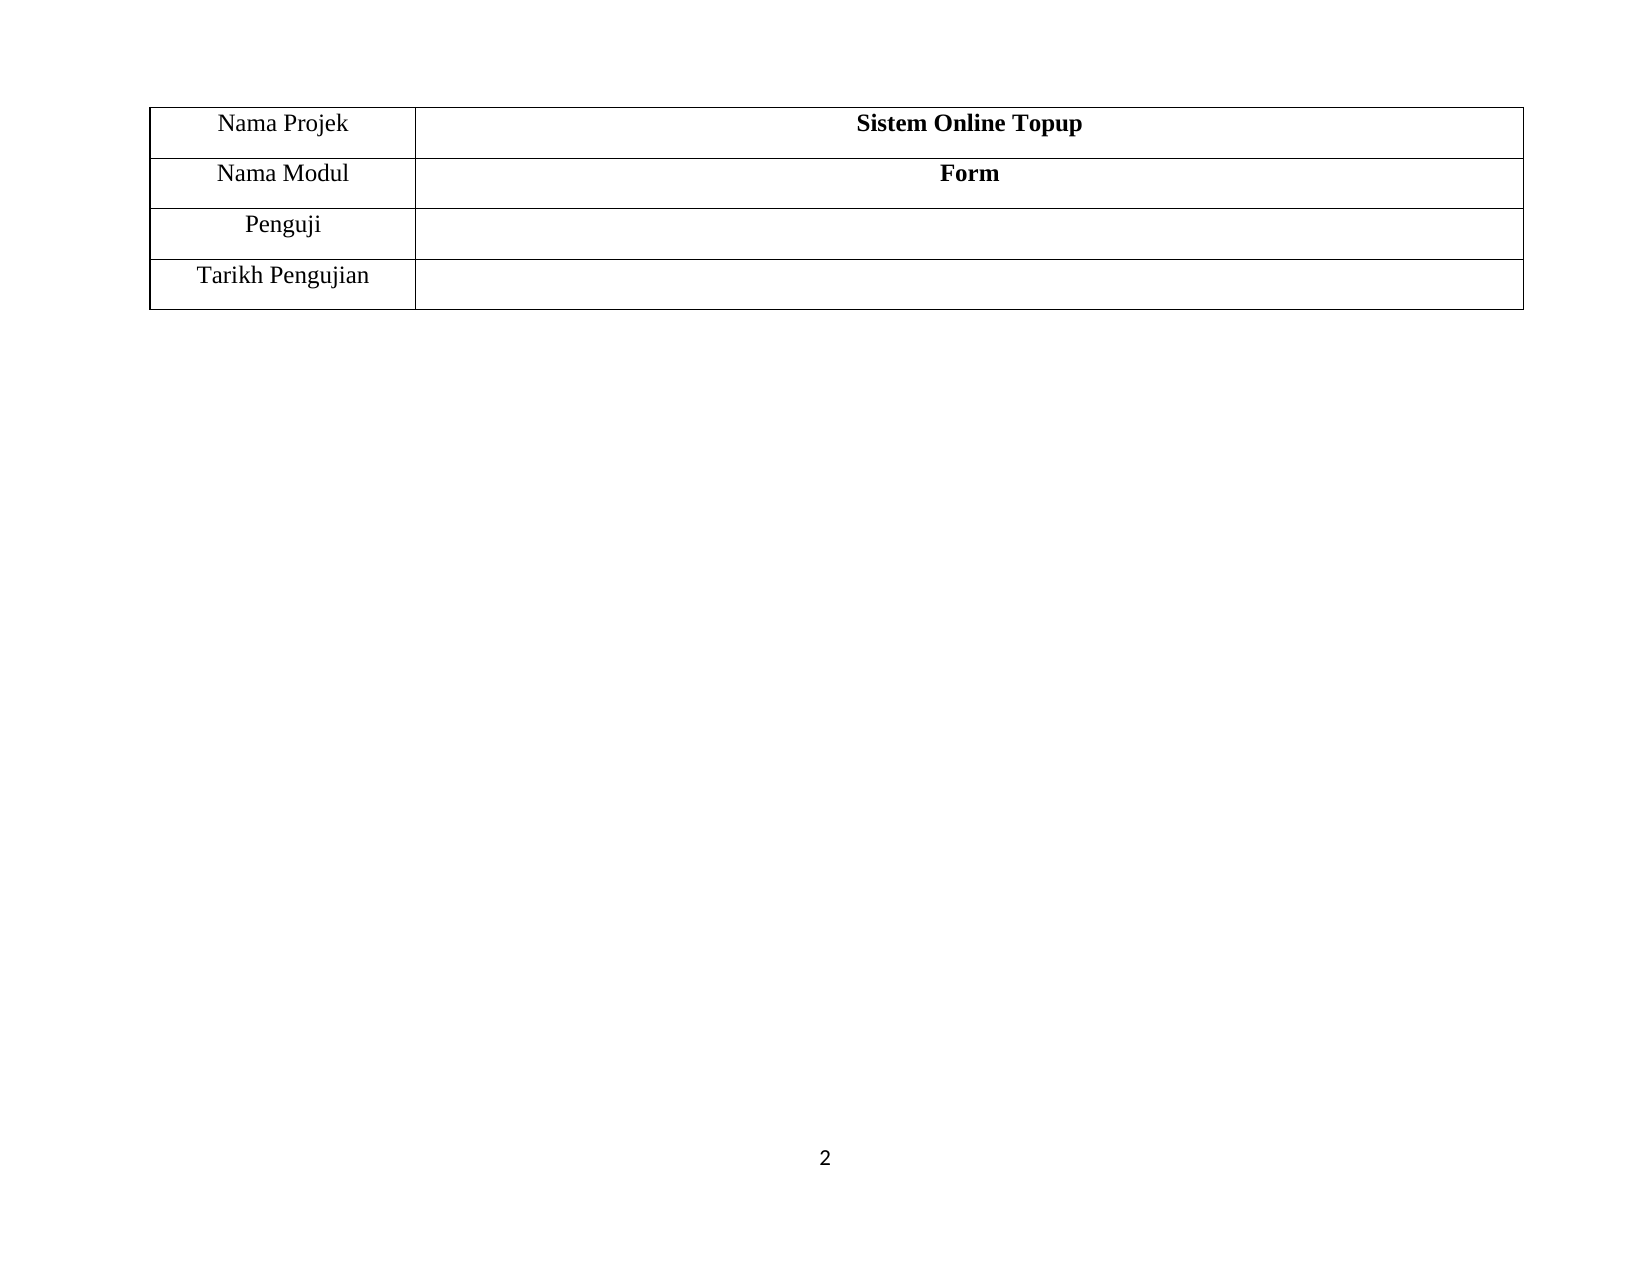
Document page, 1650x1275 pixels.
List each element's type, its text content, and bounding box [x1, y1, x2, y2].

table_cell [416, 209, 1523, 259]
table_cell [416, 260, 1523, 309]
table_cell Nama Modul [151, 159, 415, 208]
table_cell Tarikh Pengujian [151, 260, 415, 309]
table_header Nama Projek [151, 108, 415, 157]
table_cell Form [416, 159, 1523, 208]
table_cell Penguji [151, 209, 415, 259]
table_header Sistem Online Topup [416, 108, 1523, 157]
